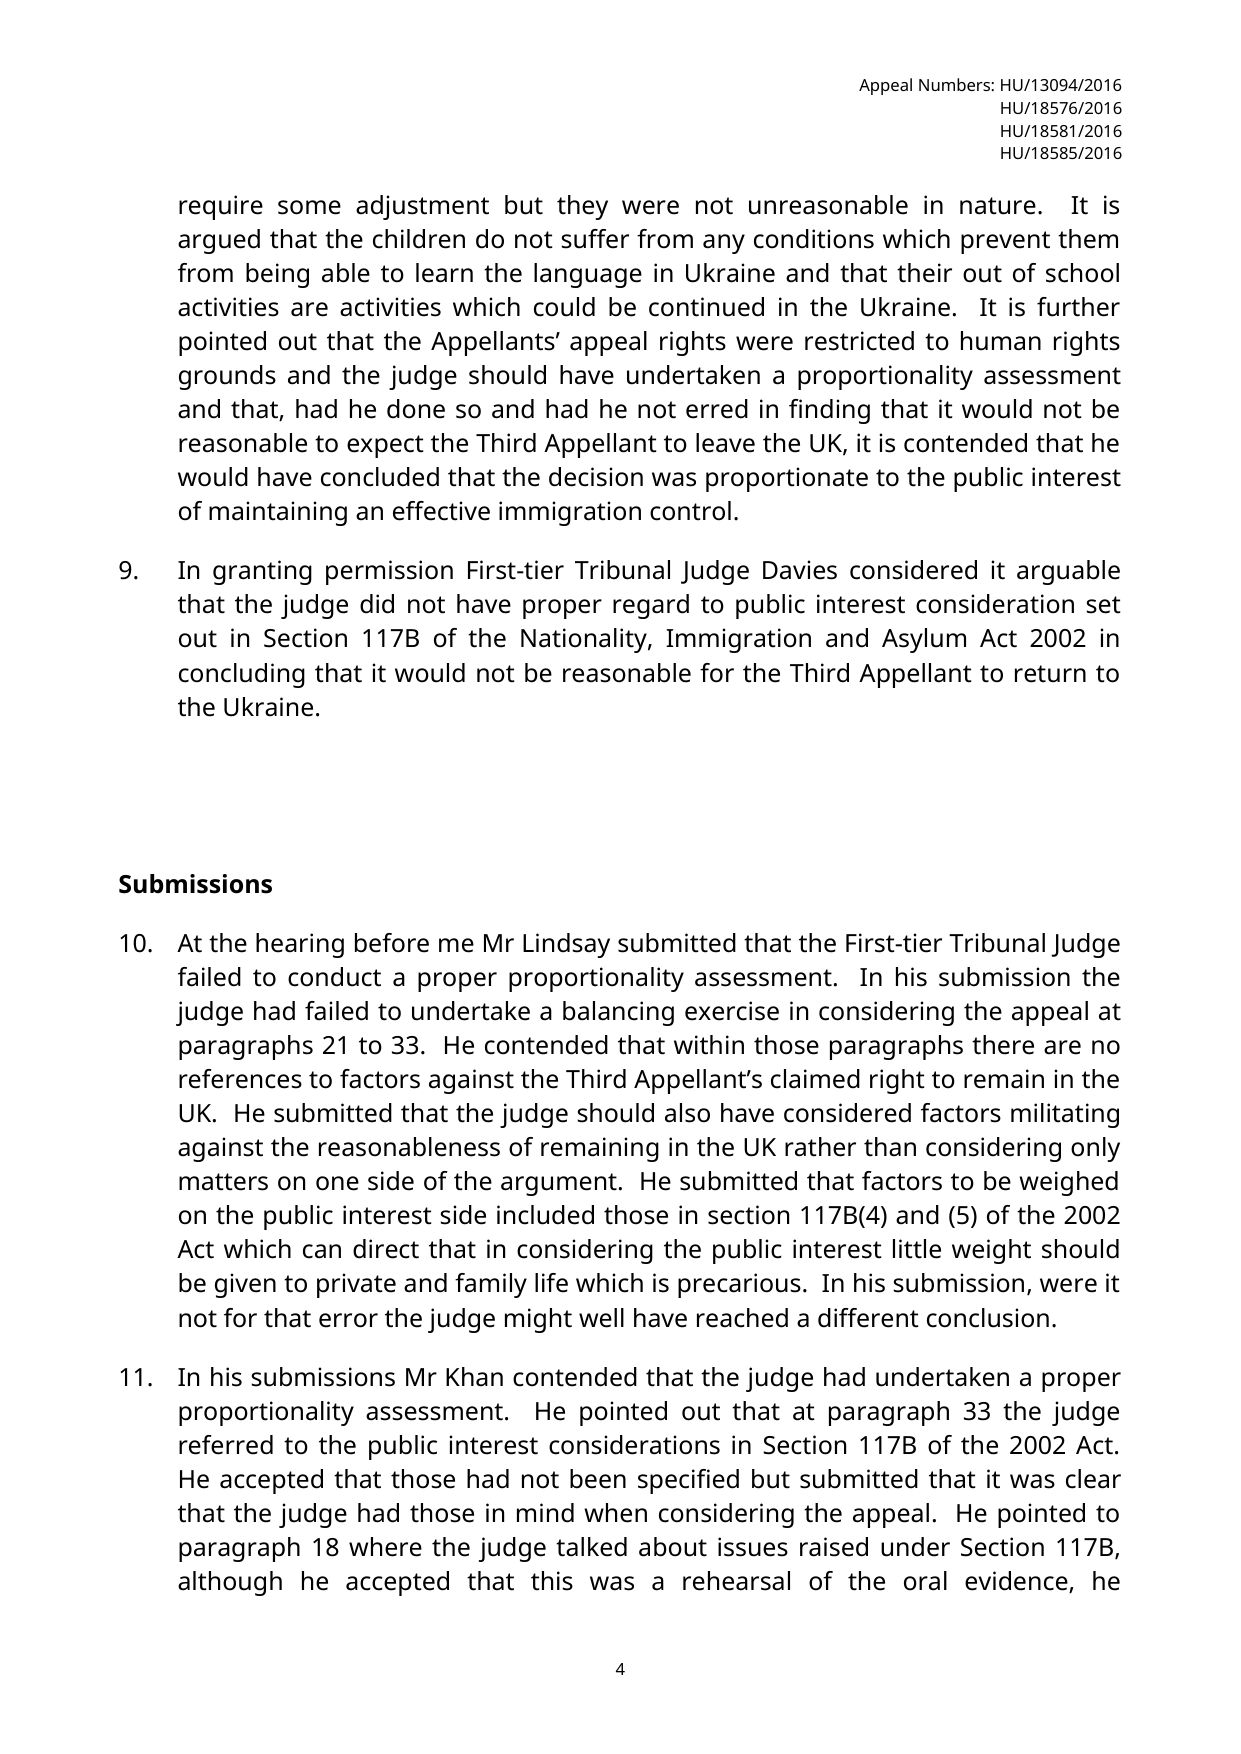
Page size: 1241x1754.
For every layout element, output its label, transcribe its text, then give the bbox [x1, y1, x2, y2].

list In granting permission First-tier Tribunal Judge Davies considered it arguable that the judge did not have proper regard to public interest consideration set out in Section 117B of the Nationality, Immigration and Asylum Act 2002 in concluding that it would not be reasonable for the Third Appellant to return to the Ukraine. [118, 553, 1122, 723]
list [118, 1359, 1122, 1598]
text Submissions [118, 866, 1122, 901]
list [118, 187, 1122, 528]
list At the hearing before me Mr Lindsay submitted that the First-tier Tribunal Judge failed to conduct a proper proportionality assessment. In his submission the judge had failed to undertake a balancing exercise in considering the appeal at paragraphs 21 to 33. He contended that within those paragraphs there are no references to factors against the Third Appellant’s claimed right to remain in the . He submitted that the judge should also have considered factors militating against the reasonableness of remaining in the UK rather than considering only matters on one side of the argument. He submitted that factors to be weighed on the public interest side included those in section 117B(4) and (5) of the 2002 Act which can direct that in considering the public interest little weight should be given to private and family life which is precarious. In his submission, were it not for that error the judge might well have reached a different conclusion. [118, 926, 1122, 1334]
